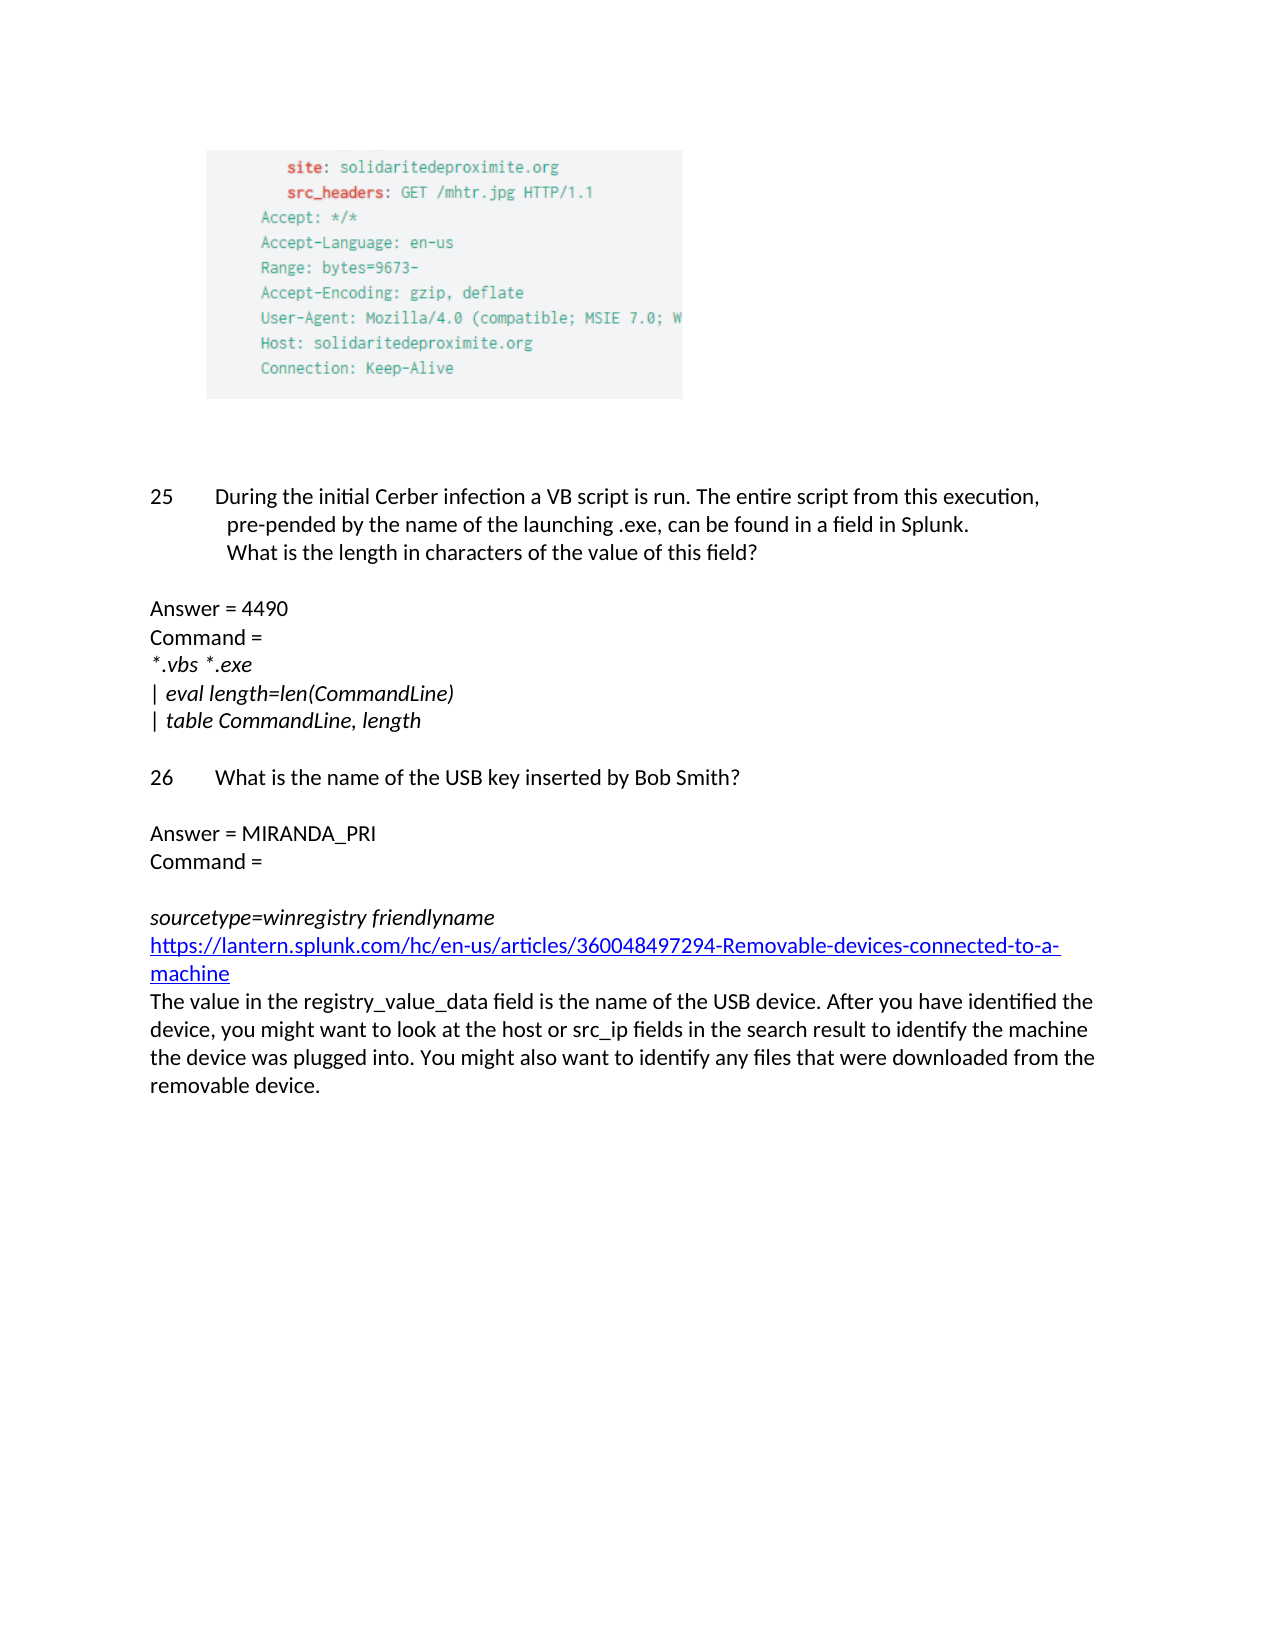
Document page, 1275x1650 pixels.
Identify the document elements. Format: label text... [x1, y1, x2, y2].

text | table CommandLine, length [150, 707, 1125, 735]
picture [206, 150, 683, 399]
text 25 During the initial Cerber infection a VB script is run. The entire script from this execution, [150, 482, 1125, 511]
text *.vbs *.exe [150, 651, 1125, 679]
text 26 What is the name of the USB key inserted by Bob Smith? [150, 763, 1125, 791]
text https://lantern.splunk.com/hc/en-us/articles/360048497294-Removable-devices-connected-to-a-machine [150, 931, 1125, 987]
text Answer = 4490 [150, 594, 1125, 623]
text The value in the registry_value_data field is the name of the USB device. After you have identified the device, you might want to look at the host or src_ip fields in the search result to identify the machine the device was plugged into. You might also want to identify any files that were downloaded from the removable device. [150, 987, 1125, 1099]
text Command = [150, 847, 1125, 875]
text pre-pended by the name of the launching .exe, can be found in a field in Splunk. [206, 511, 1125, 538]
text Command = [150, 623, 1125, 651]
text What is the length in characters of the value of this field? [206, 538, 1125, 567]
text sourcetype=winregistry friendlyname [150, 903, 1125, 931]
text Answer = MIRANDA_PRI [150, 819, 1125, 847]
text | eval length=len(CommandLine) [150, 679, 1125, 707]
